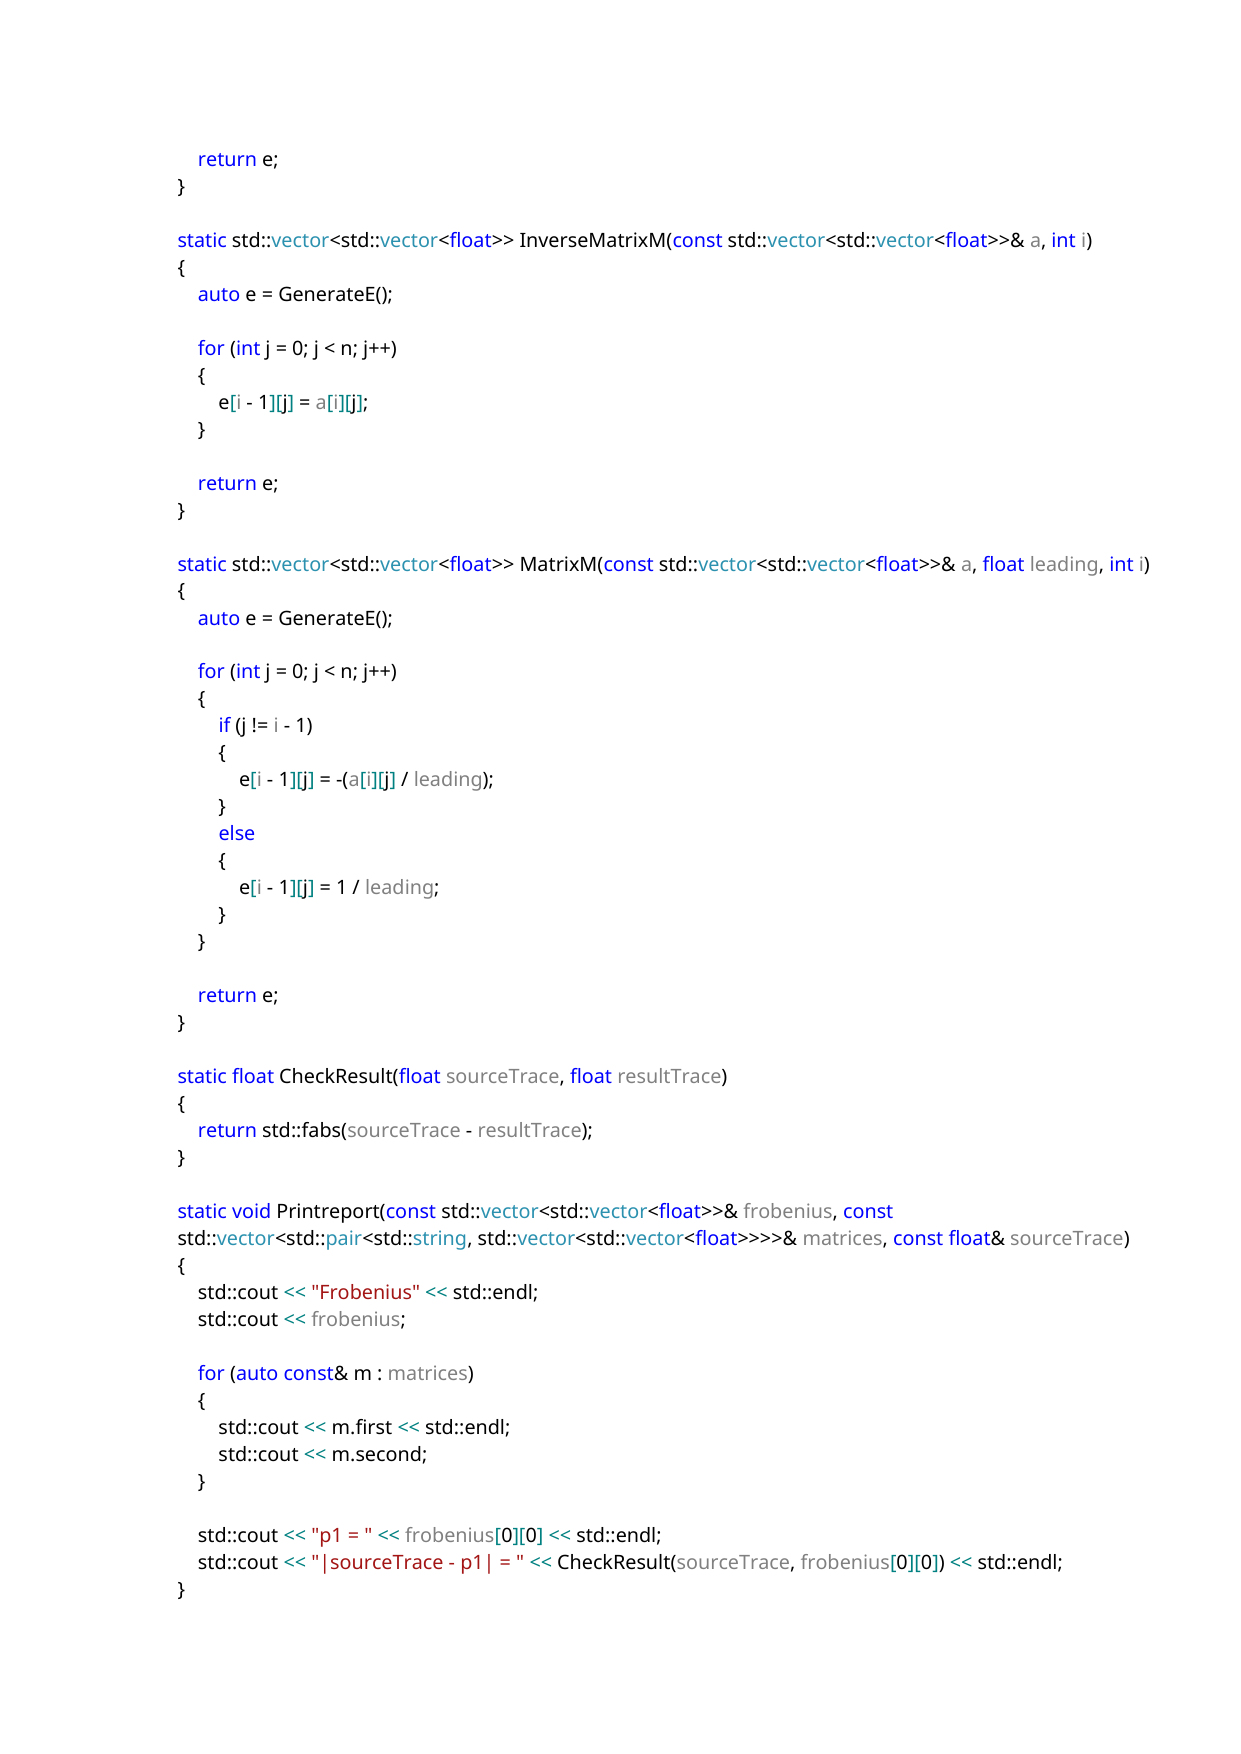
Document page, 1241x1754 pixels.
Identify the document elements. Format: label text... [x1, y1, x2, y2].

text auto e = GenerateE(); [177, 280, 1152, 307]
text return e; [177, 145, 1152, 172]
text else [177, 819, 1152, 847]
text static float CheckResult(float sourceTrace, float resultTrace) [177, 1062, 1152, 1089]
text { [177, 1089, 1152, 1116]
text static std::vector<std::vector<float>> InverseMatrixM(const std::vector<std::vector<float>>& a, int i) [177, 226, 1152, 253]
text std::cout << m.first << std::endl; [177, 1413, 1152, 1440]
text return e; [177, 469, 1152, 496]
text } [177, 415, 1152, 442]
text } [177, 1467, 1152, 1494]
text e[i - 1][j] = a[i][j]; [177, 388, 1152, 415]
text { [177, 685, 1152, 712]
text { [177, 361, 1152, 388]
text std::cout << frobenius; [177, 1305, 1152, 1332]
text static void Printreport(const std::vector<std::vector<float>>& frobenius, const std::vector<std::pair<std::string, std::vector<std::vector<float>>>>& matrices, const float& sourceTrace) [177, 1197, 1152, 1251]
text } [177, 901, 1152, 927]
text e[i - 1][j] = -(a[i][j] / leading); [177, 766, 1152, 793]
text std::cout << "p1 = " << frobenius[0][0] << std::endl; [177, 1521, 1152, 1548]
text } [177, 496, 1152, 523]
text for (int j = 0; j < n; j++) [177, 334, 1152, 361]
text if (j != i - 1) [177, 712, 1152, 739]
text e[i - 1][j] = 1 / leading; [177, 873, 1152, 901]
text { [177, 1386, 1152, 1413]
text { [177, 739, 1152, 766]
text auto e = GenerateE(); [177, 604, 1152, 631]
text } [177, 1143, 1152, 1170]
text static std::vector<std::vector<float>> MatrixM(const std::vector<std::vector<float>>& a, float leading, int i) [177, 550, 1152, 577]
text } [177, 927, 1152, 954]
text std::cout << "|sourceTrace - p1| = " << CheckResult(sourceTrace, frobenius[0][0]) << std::endl; [177, 1548, 1152, 1575]
text } [177, 1575, 1152, 1602]
text std::cout << m.second; [177, 1440, 1152, 1467]
text } [177, 172, 1152, 199]
text std::cout << "Frobenius" << std::endl; [177, 1278, 1152, 1305]
text { [177, 253, 1152, 280]
text } [177, 793, 1152, 819]
text { [177, 847, 1152, 873]
text { [177, 1251, 1152, 1278]
text for (int j = 0; j < n; j++) [177, 658, 1152, 685]
text { [177, 577, 1152, 604]
text return e; [177, 981, 1152, 1008]
text for (auto const& m : matrices) [177, 1359, 1152, 1386]
text return std::fabs(sourceTrace - resultTrace); [177, 1116, 1152, 1143]
text } [177, 1008, 1152, 1035]
